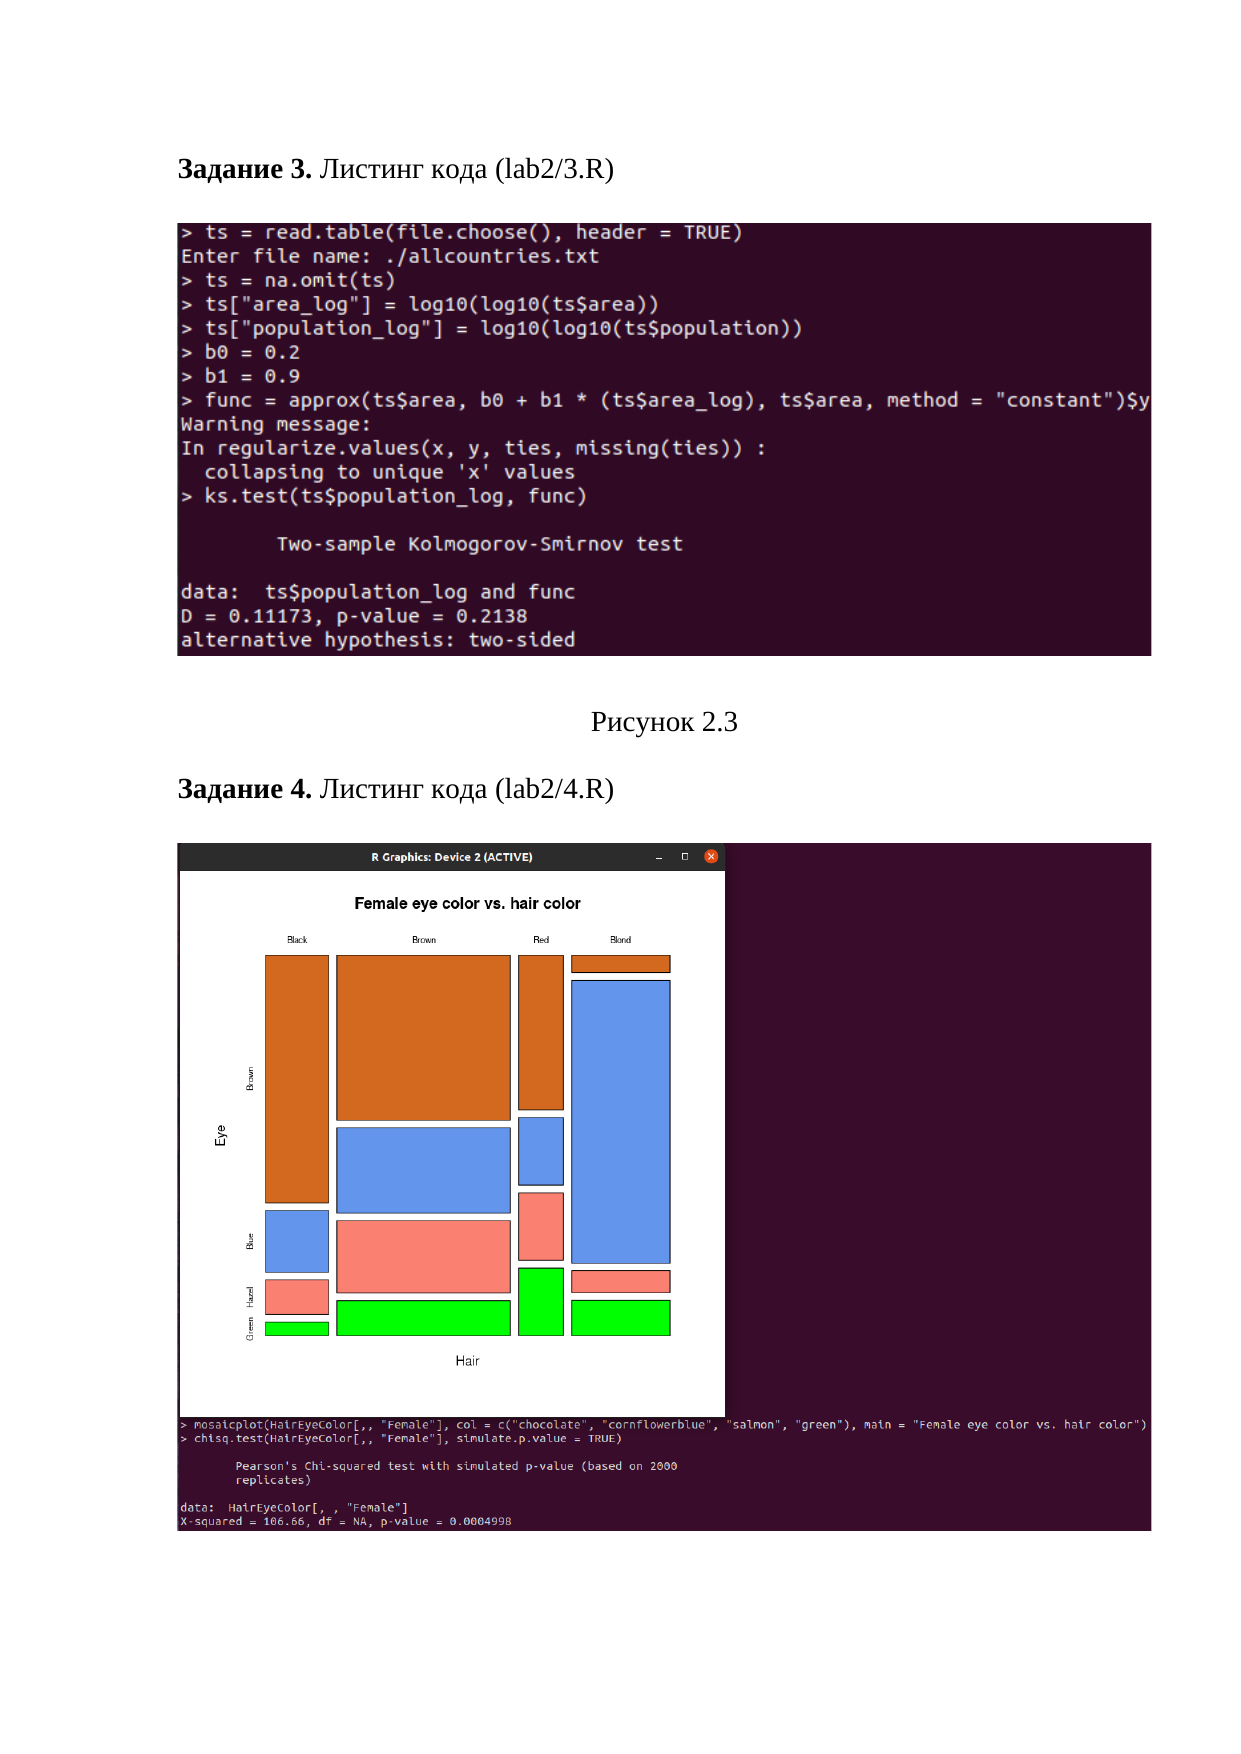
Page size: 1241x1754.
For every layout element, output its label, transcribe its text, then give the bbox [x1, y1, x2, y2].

picture [177, 843, 1152, 1531]
text Задание 3. Листинг кода (lab2/3.R) [177, 152, 1152, 185]
text Задание 4. Листинг кода (lab2/4.R) [177, 771, 1152, 805]
text Рисунок 2.3 [177, 704, 1152, 738]
picture [177, 223, 1152, 656]
